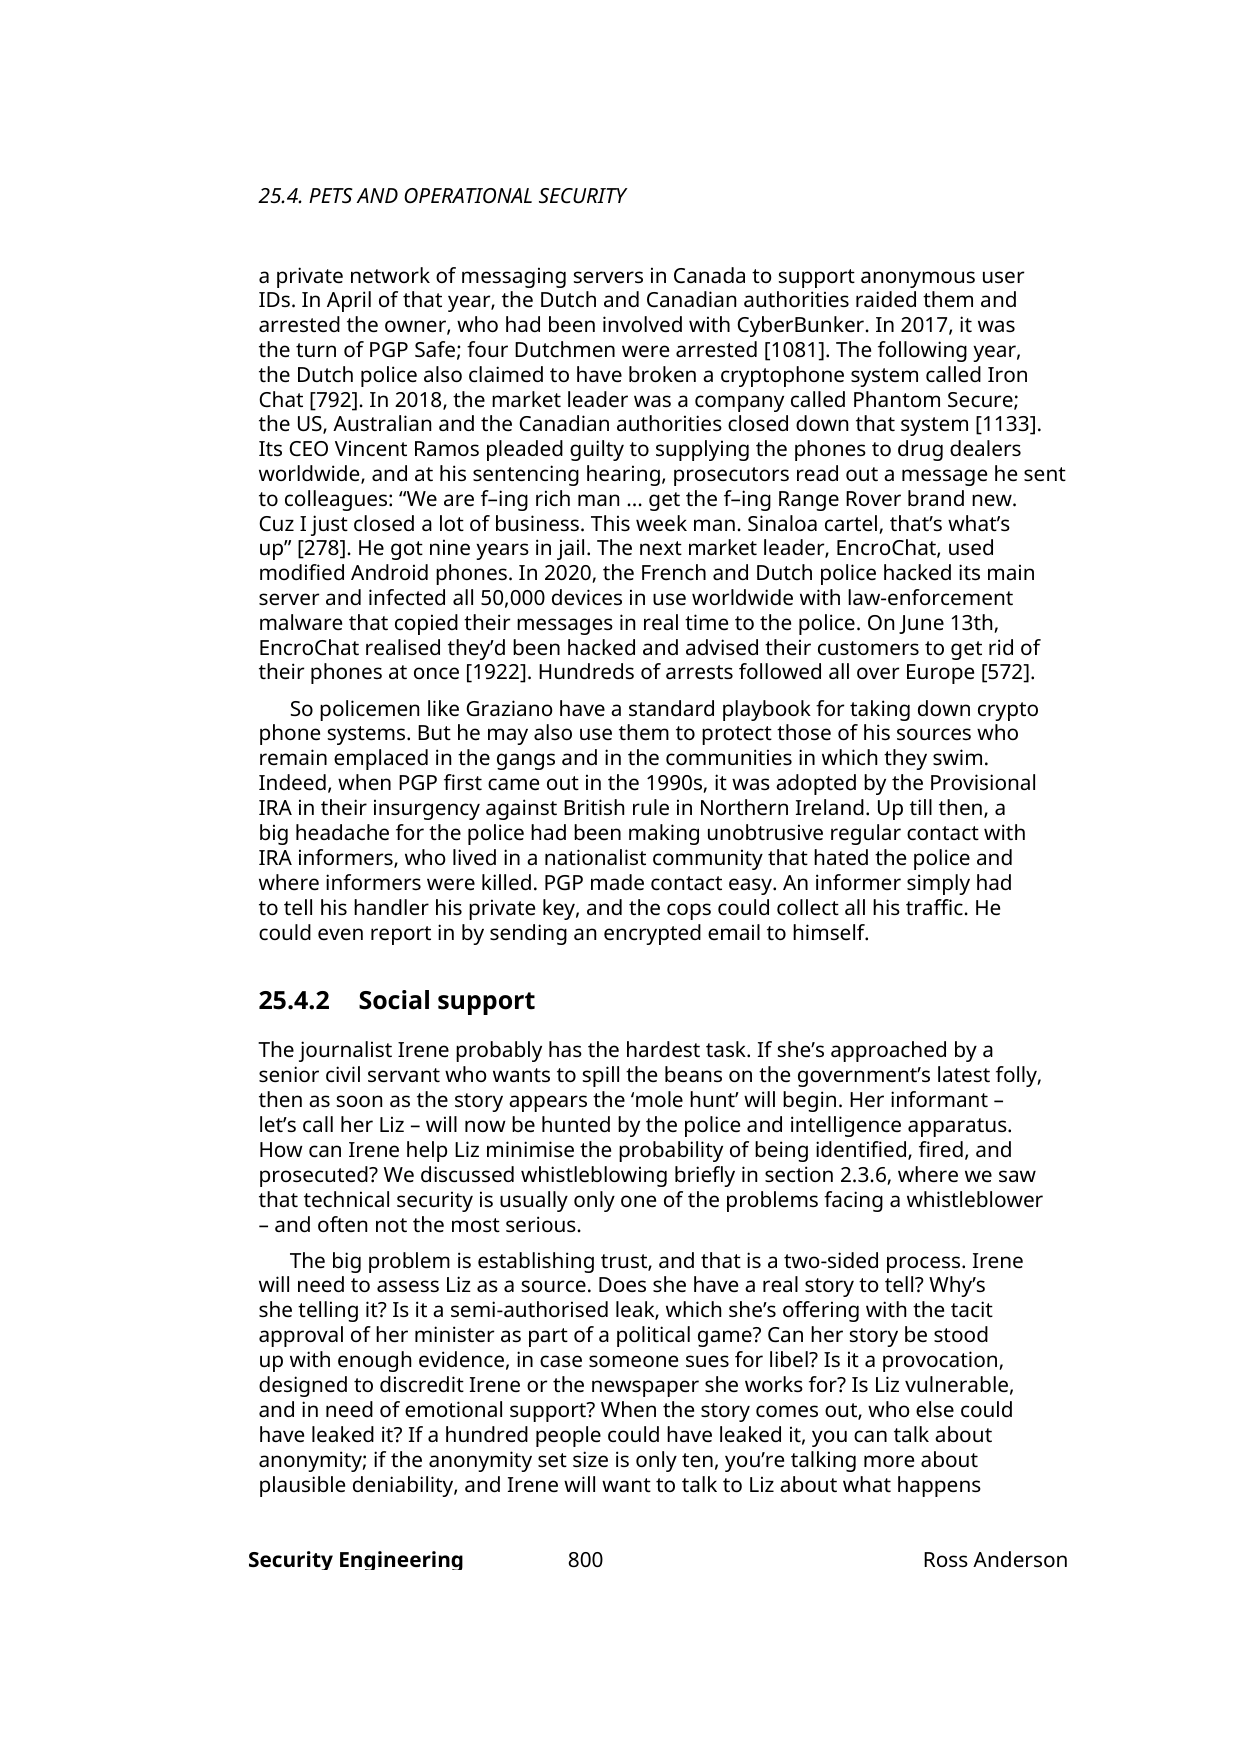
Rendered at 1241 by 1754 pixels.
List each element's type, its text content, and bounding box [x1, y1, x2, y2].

table_header 800 [507, 1524, 821, 1569]
table_header Ross Anderson [821, 1524, 1134, 1569]
text 25.4. PETS AND OPERATIONAL SECURITY [150, 187, 1090, 208]
text The big problem is establishing trust, and that is a two-sided process. Irene [150, 1252, 1090, 1272]
text will need to assess Liz as a source. Does she have a real story to tell? Why’s she telling it? Is it a semi-authorised leak, which she’s offering with the tacit approval of her minister as part of a political game? Can her story be stood up with enough evidence, in case someone sues for libel? Is it a provocation, designed to discredit Irene or the newspaper she works for? Is Liz vulnerable, and in need of emotional support? When the story comes out, who else could have leaked it? If a hundred people could have leaked it, you can talk about anonymity; if the anonymity set size is only ten, you’re talking more about plausible deniability, and Irene will want to talk to Liz about what happens [150, 1272, 1090, 1497]
text a private network of messaging servers in Canada to support anonymous user IDs. In April of that year, the Dutch and Canadian authorities raided them and arrested the owner, who had been involved with CyberBunker. In 2017, it was the turn of PGP Safe; four Dutchmen were arrested [1081]. The following year, the Dutch police also claimed to have broken a cryptophone system called Iron Chat [792]. In 2018, the market leader was a company called Phantom Secure; the US, Australian and the Canadian authorities closed down that system [1133]. Its CEO Vincent Ramos pleaded guilty to supplying the phones to drug dealers worldwide, and at his sentencing hearing, prosecutors read out a message he sent to colleagues: “We are f–ing rich man ... get the f–ing Range Rover brand new. Cuz I just closed a lot of business. This week man. Sinaloa cartel, that’s what’s up” [278]. He got nine years in jail. The next market leader, EncroChat, used modiﬁed Android phones. In 2020, the French and Dutch police hacked its main server and infected all 50,000 devices in use worldwide with law-enforcement malware that copied their messages in real time to the police. On June 13th, EncroChat realised they’d been hacked and advised their customers to get rid of their phones at once [1922]. Hundreds of arrests followed all over Europe [572]. [150, 263, 1090, 685]
text phone systems. But he may also use them to protect those of his sources who remain emplaced in the gangs and in the communities in which they swim. Indeed, when PGP ﬁrst came out in the 1990s, it was adopted by the Provisional IRA in their insurgency against British rule in Northern Ireland. Up till then, a big headache for the police had been making unobtrusive regular contact with IRA informers, who lived in a nationalist community that hated the police and where informers were killed. PGP made contact easy. An informer simply had to tell his handler his private key, and the cops could collect all his traffic. He could even report in by sending an encrypted email to himself. [150, 720, 1090, 945]
table_header Security Engineering [194, 1524, 507, 1569]
text So policemen like Graziano have a standard playbook for taking down crypto [150, 699, 1090, 720]
text 25.4.2 Social support [150, 990, 1090, 1014]
text The journalist Irene probably has the hardest task. If she’s approached by a senior civil servant who wants to spill the beans on the government’s latest folly, then as soon as the story appears the ‘mole hunt’ will begin. Her informant – let’s call her Liz – will now be hunted by the police and intelligence apparatus. How can Irene help Liz minimise the probability of being identiﬁed, ﬁred, and prosecuted? We discussed whistleblowing brieﬂy in section 2.3.6, where we saw that technical security is usually only one of the problems facing a whistleblower – and often not the most serious. [150, 1037, 1090, 1237]
